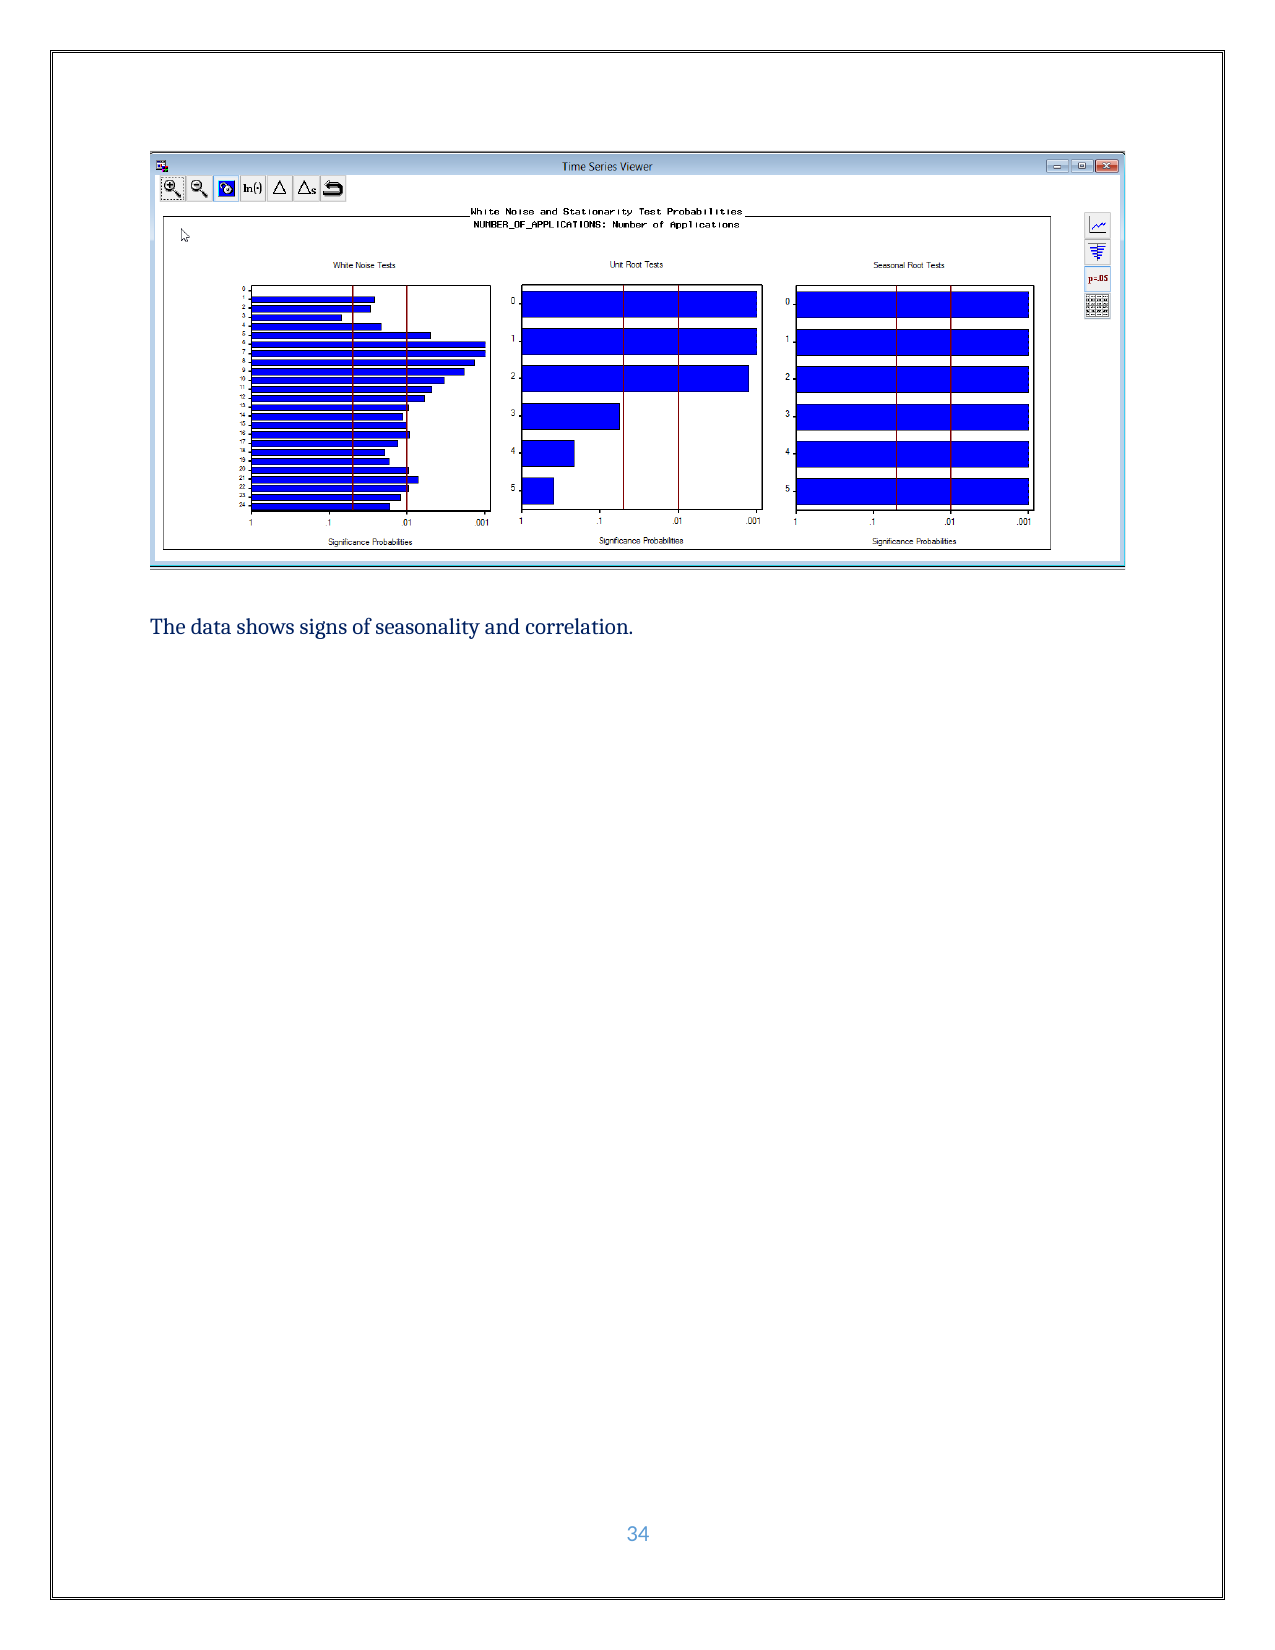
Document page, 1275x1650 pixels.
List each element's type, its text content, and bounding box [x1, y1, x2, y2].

text The data shows signs of seasonality and correlation. [150, 614, 1125, 640]
picture [150, 150, 1125, 570]
